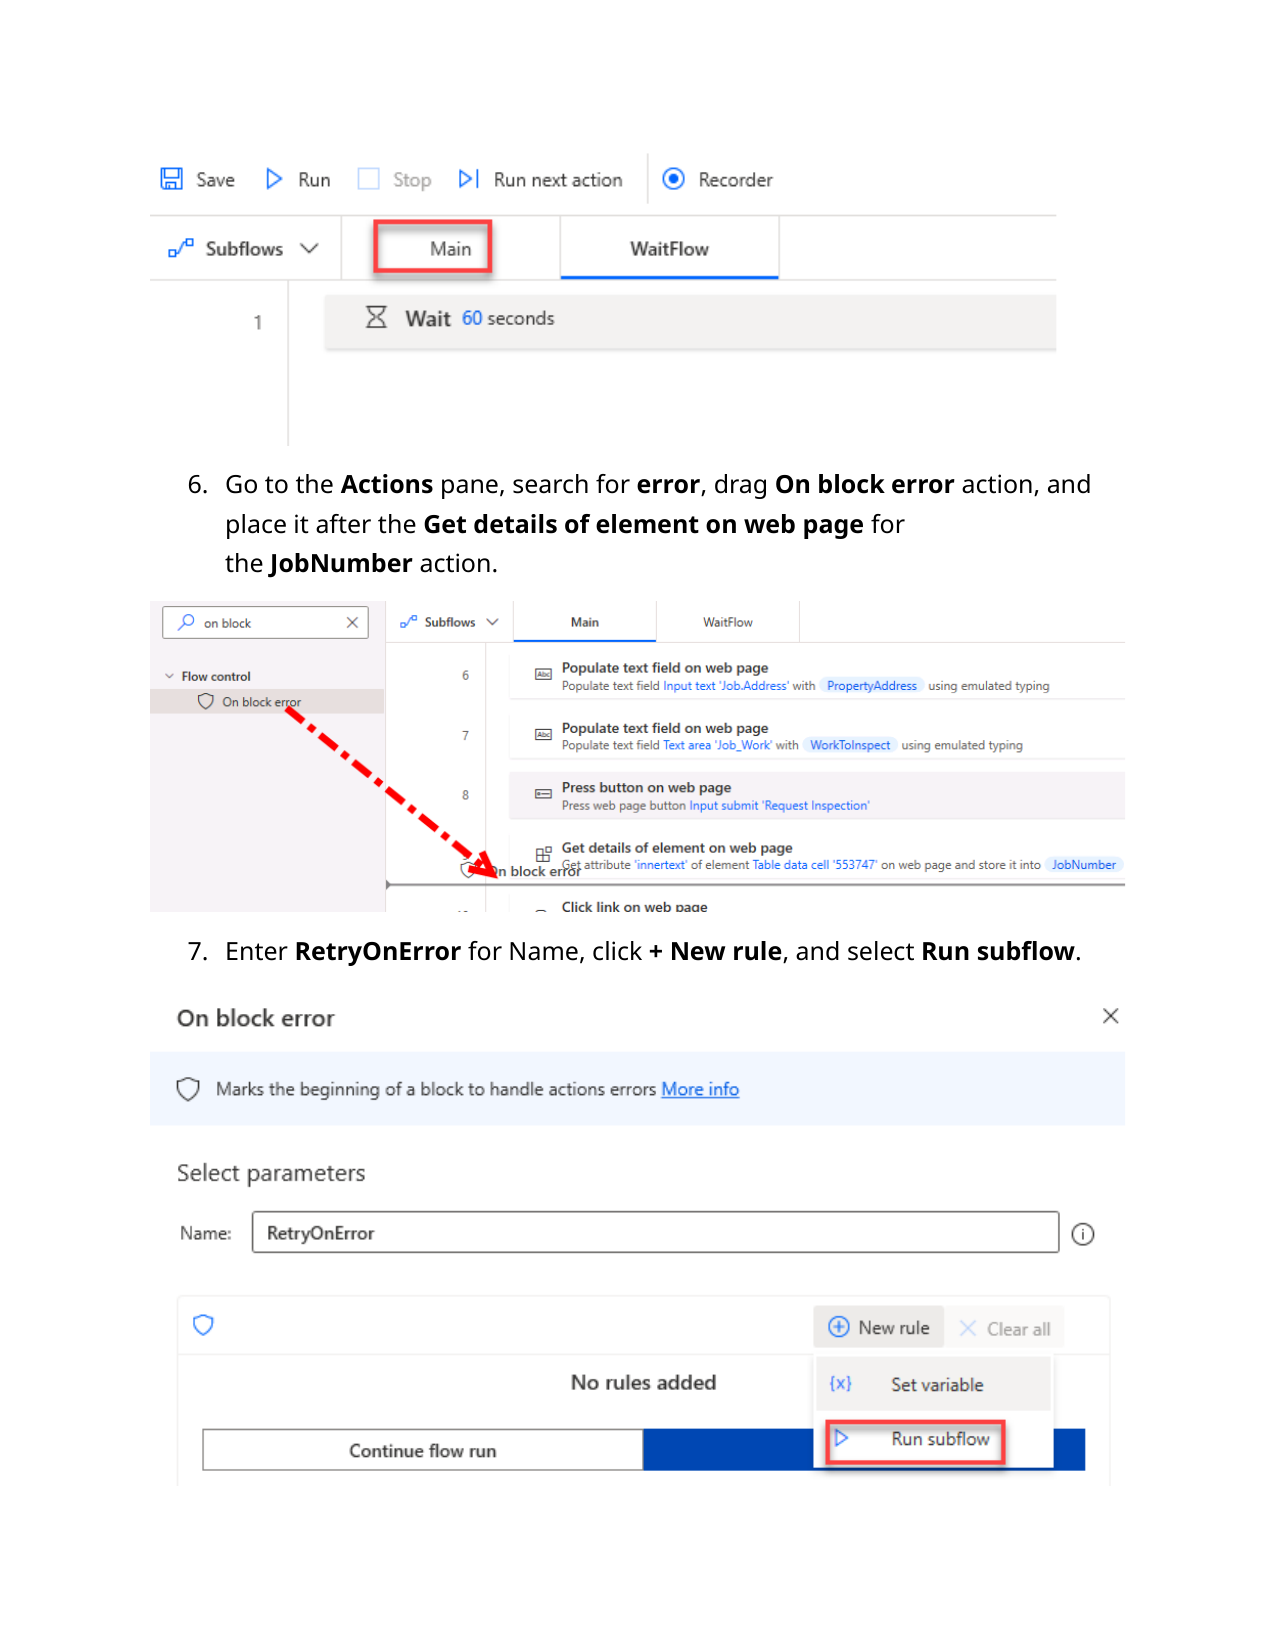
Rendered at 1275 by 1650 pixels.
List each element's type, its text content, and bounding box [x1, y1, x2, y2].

picture [150, 601, 1125, 912]
picture [150, 150, 1057, 446]
picture [150, 989, 1125, 1486]
list Enter RetryOnError for Name, click + New rule, and select Run subflow. [187, 933, 1125, 967]
list Go to the Actions pane, search for error, drag On block error action, and place it after the Get details of element on web page for the JobNumber action. [187, 467, 1125, 579]
